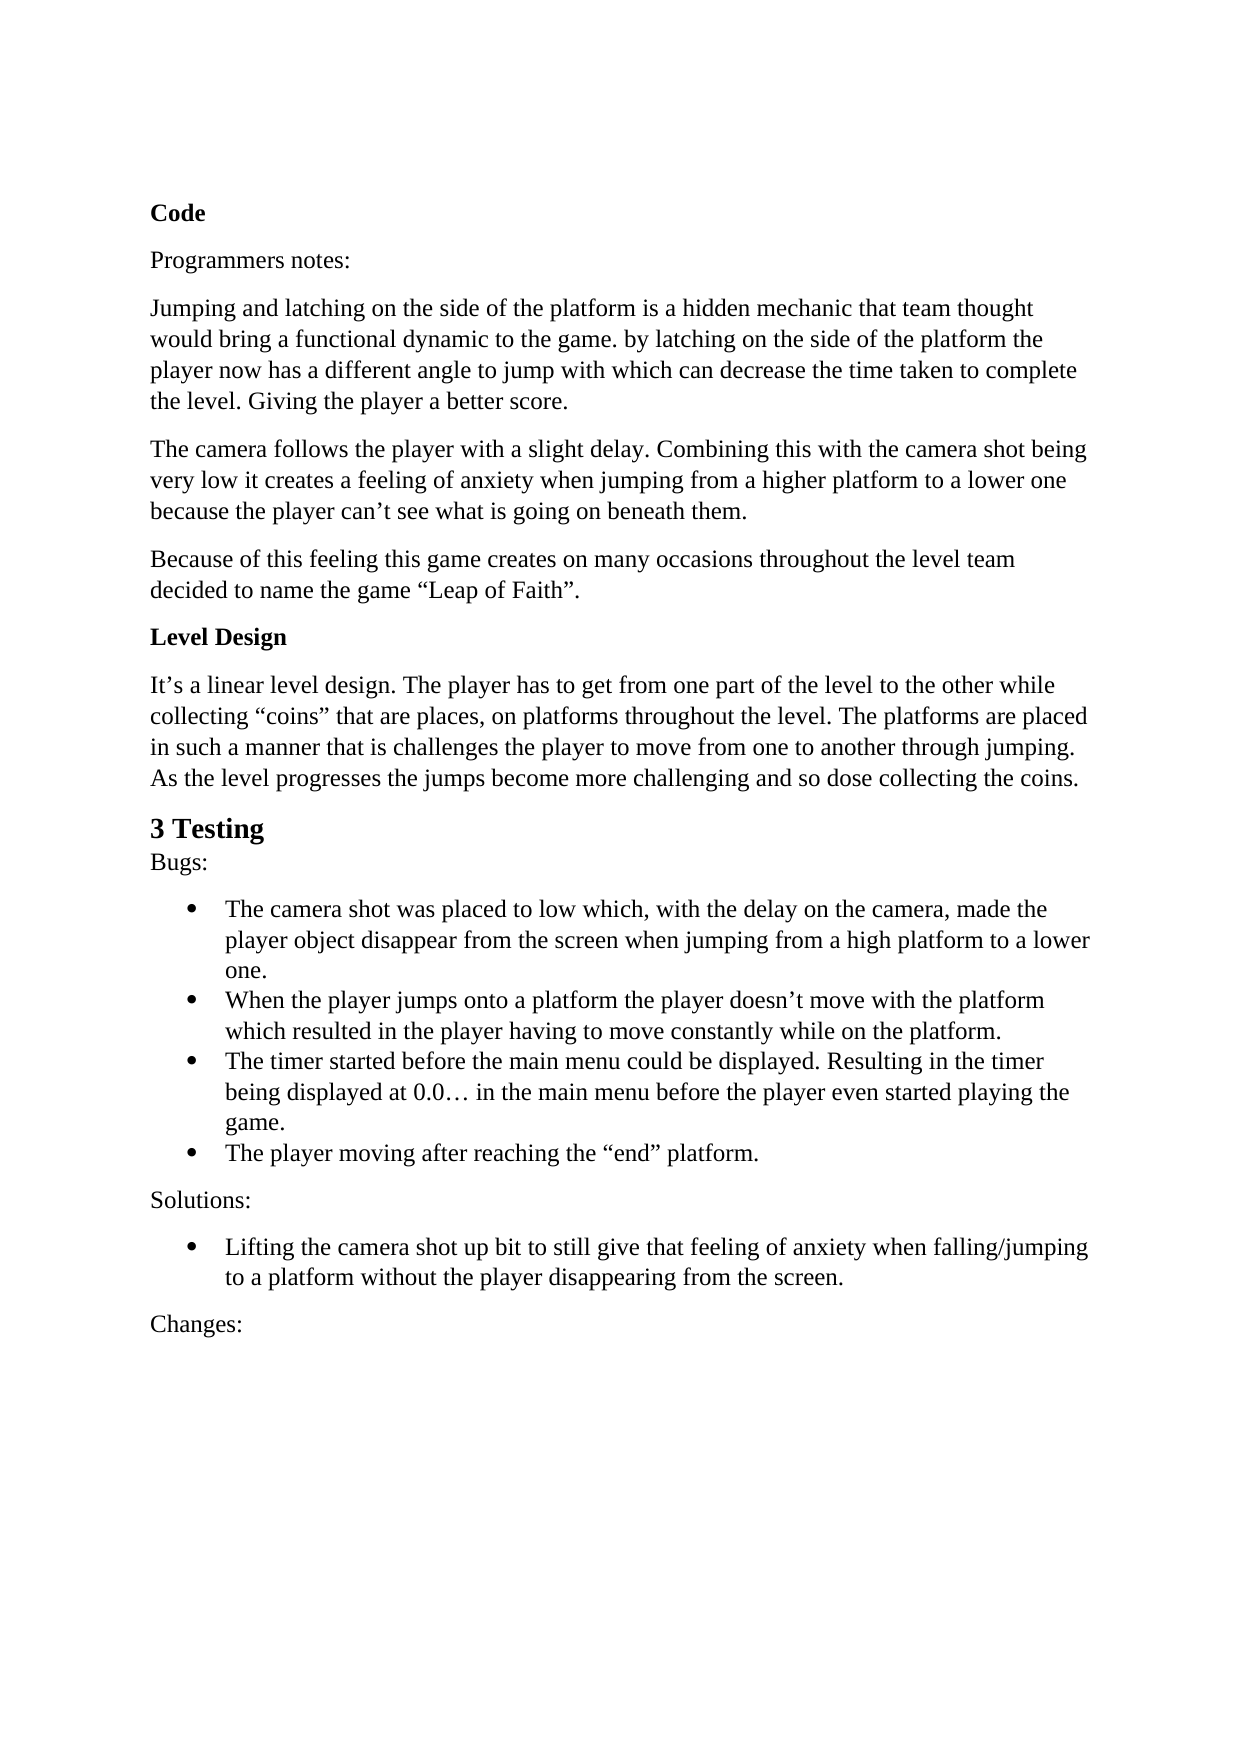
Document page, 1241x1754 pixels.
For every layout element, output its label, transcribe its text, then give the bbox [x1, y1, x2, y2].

text It’s a linear level design. The player has to get from one part of the level to the other while collecting “coins” that are places, on platforms throughout the level. The platforms are placed in such a manner that is challenges the player to move from one to another through jumping. As the level progresses the jumps become more challenging and so dose collecting the coins. [150, 670, 1090, 792]
list The timer started before the main menu could be displayed. Resulting in the timer being displayed at 0.0… in the main menu before the player even started playing the game. [187, 1046, 1090, 1136]
list The camera shot was placed to low which, with the delay on the camera, made the player object disappear from the screen when jumping from a high platform to a lower one. [187, 894, 1090, 984]
text Bugs: [150, 847, 1090, 876]
subtitle 3 Testing [150, 811, 1090, 844]
list Lifting the camera shot up bit to still give that feeling of anxiety when falling/jumping to a platform without the player disappearing from the screen. [187, 1232, 1090, 1291]
list When the player jumps onto a platform the player doesn’t move with the platform which resulted in the player having to move constantly while on the platform. [187, 986, 1090, 1045]
text Jumping and latching on the side of the platform is a hidden mechanic that team thought would bring a functional dynamic to the game. by latching on the side of the platform the player now has a different angle to jump with which can decrease the time taken to complete the level. Giving the player a better score. [150, 293, 1090, 415]
text Code [150, 198, 1090, 226]
text The camera follows the player with a slight delay. Combining this with the camera shot being very low it creates a feeling of anxiety when jumping from a higher platform to a lower one because the player can’t see what is going on beneath them. [150, 434, 1090, 525]
text Level Design [150, 622, 1090, 651]
text Changes: [150, 1309, 1090, 1338]
text Because of this feeling this game creates on many occasions throughout the level team decided to name the game “Leap of Faith”. [150, 544, 1090, 603]
text Solutions: [150, 1185, 1090, 1213]
text Programmers notes: [150, 245, 1090, 274]
list The player moving after reaching the “end” platform. [187, 1138, 1090, 1166]
